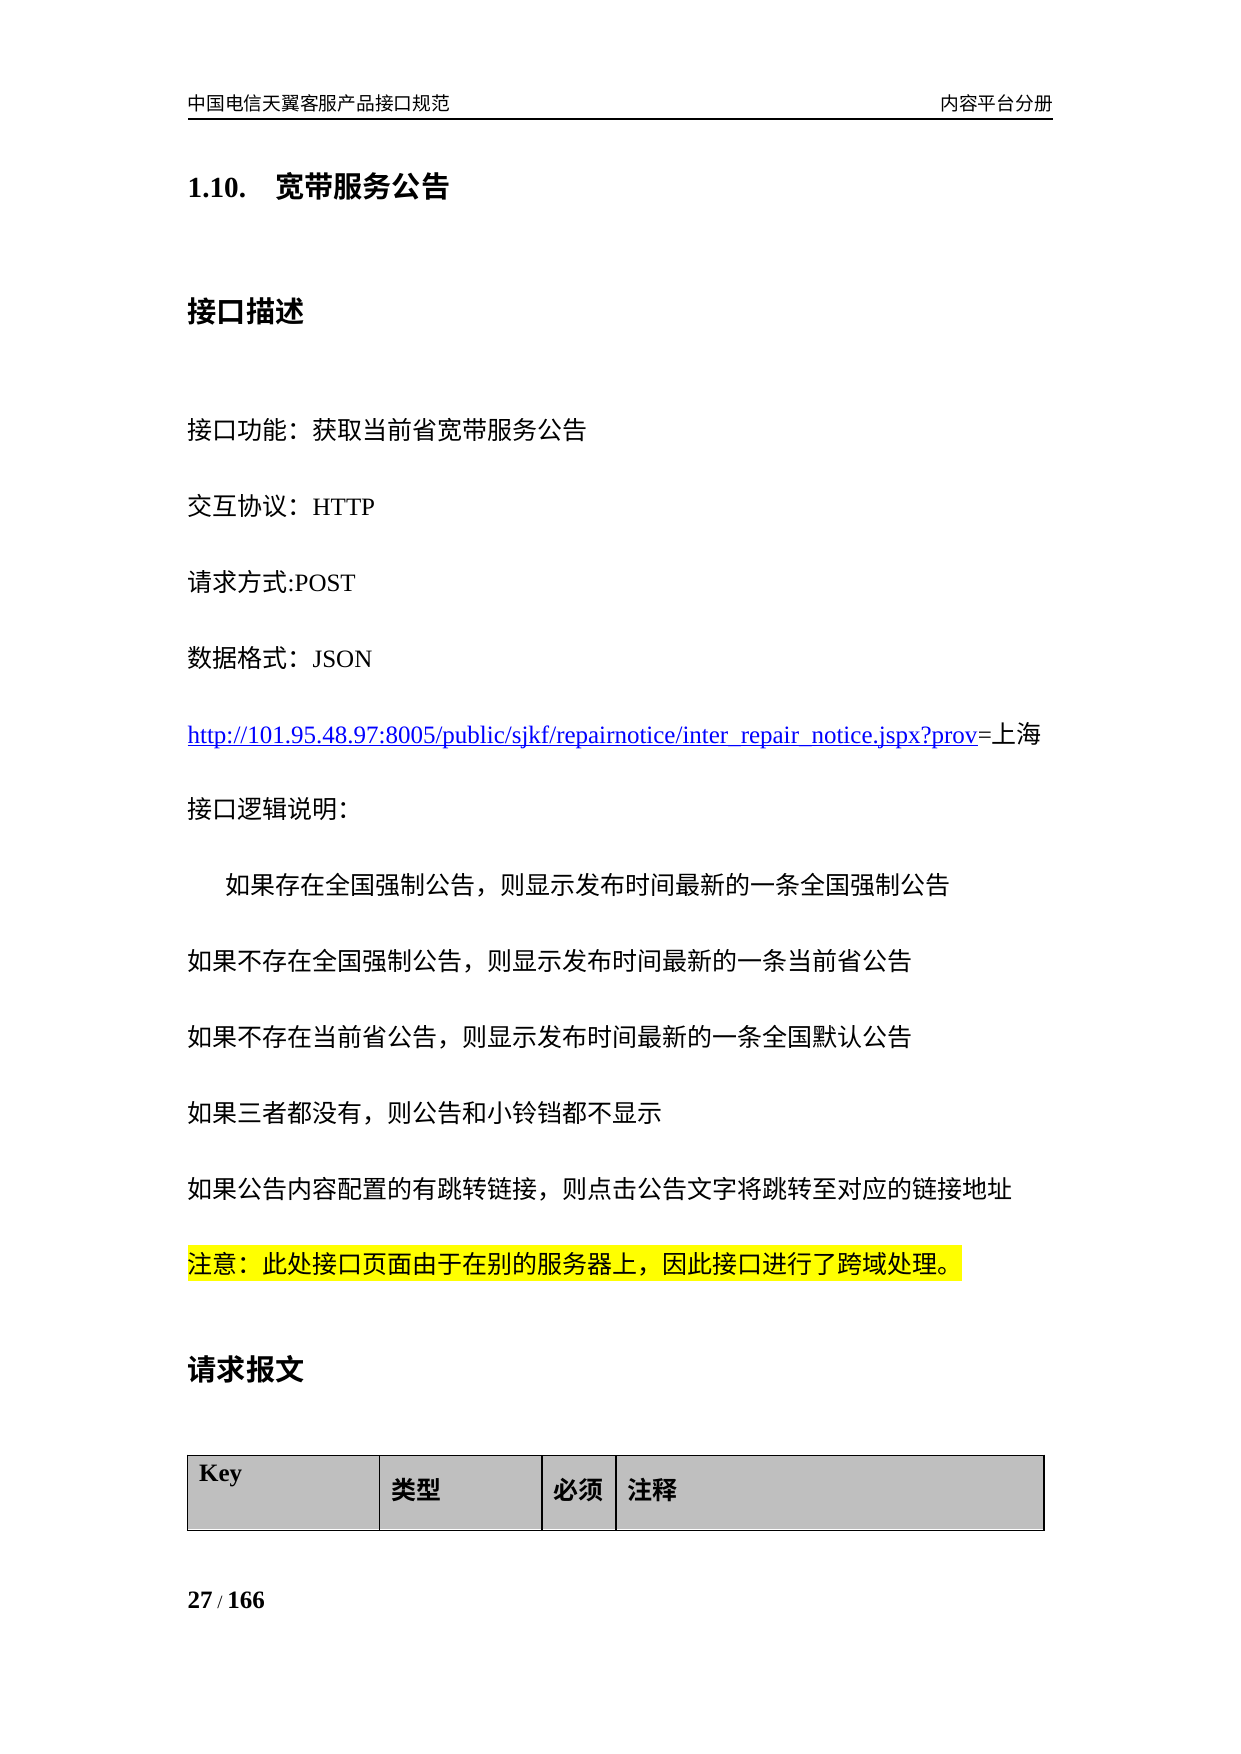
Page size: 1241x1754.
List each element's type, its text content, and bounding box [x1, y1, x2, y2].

text 如果存在全国强制公告，则显示发布时间最新的一条全国强制公告 [187, 851, 1053, 916]
table_header 类型 [380, 1456, 541, 1529]
text http://101.95.48.97:8005/public/sjkf/repairnotice/inter_repair_notice.jspx?prov=上海 [187, 700, 1053, 765]
text 数据格式：JSON [187, 624, 1053, 689]
subtitle 接口描述 [187, 278, 1053, 343]
text 接口逻辑说明： [187, 776, 1053, 841]
subtitle 请求报文 [187, 1336, 1053, 1401]
text 如果不存在全国强制公告，则显示发布时间最新的一条当前省公告 [187, 927, 1053, 992]
text 如果不存在当前省公告，则显示发布时间最新的一条全国默认公告 [187, 1003, 1053, 1068]
table_header 必须 [543, 1456, 615, 1529]
text 如果公告内容配置的有跳转链接，则点击公告文字将跳转至对应的链接地址 [187, 1155, 1053, 1220]
text 请求方式:POST [187, 548, 1053, 613]
text 接口功能：获取当前省宽带服务公告 [187, 396, 1053, 461]
text 注意：此处接口页面由于在别的服务器上，因此接口进行了跨域处理。 [187, 1231, 1053, 1296]
subtitle 宽带服务公告 [187, 153, 1053, 218]
text 如果三者都没有，则公告和小铃铛都不显示 [187, 1079, 1053, 1144]
text 交互协议：HTTP [187, 472, 1053, 537]
table_header Key [188, 1456, 379, 1529]
table_header 注释 [617, 1456, 1043, 1529]
